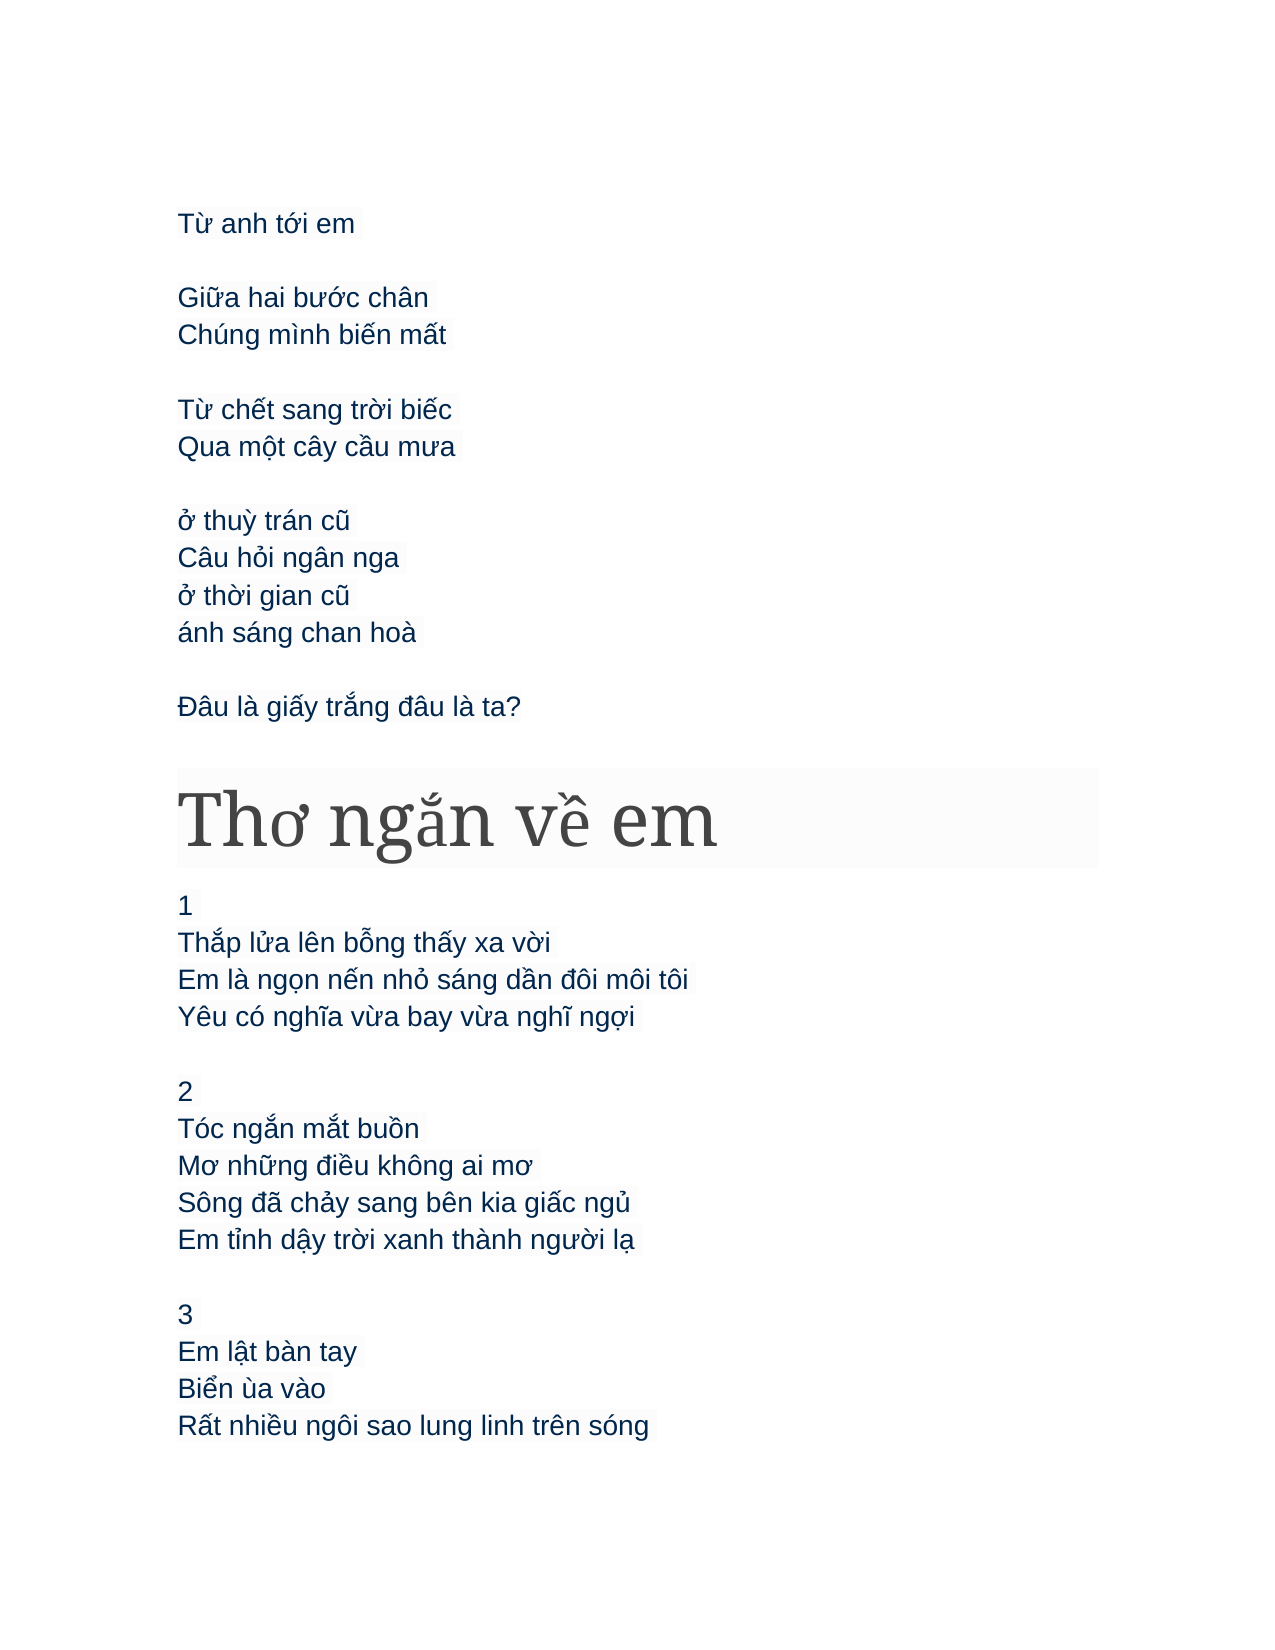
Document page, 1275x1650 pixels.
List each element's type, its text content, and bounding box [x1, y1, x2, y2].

subtitle Thơ ngắn về em [177, 768, 1098, 868]
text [177, 207, 1098, 723]
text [177, 888, 1098, 1442]
